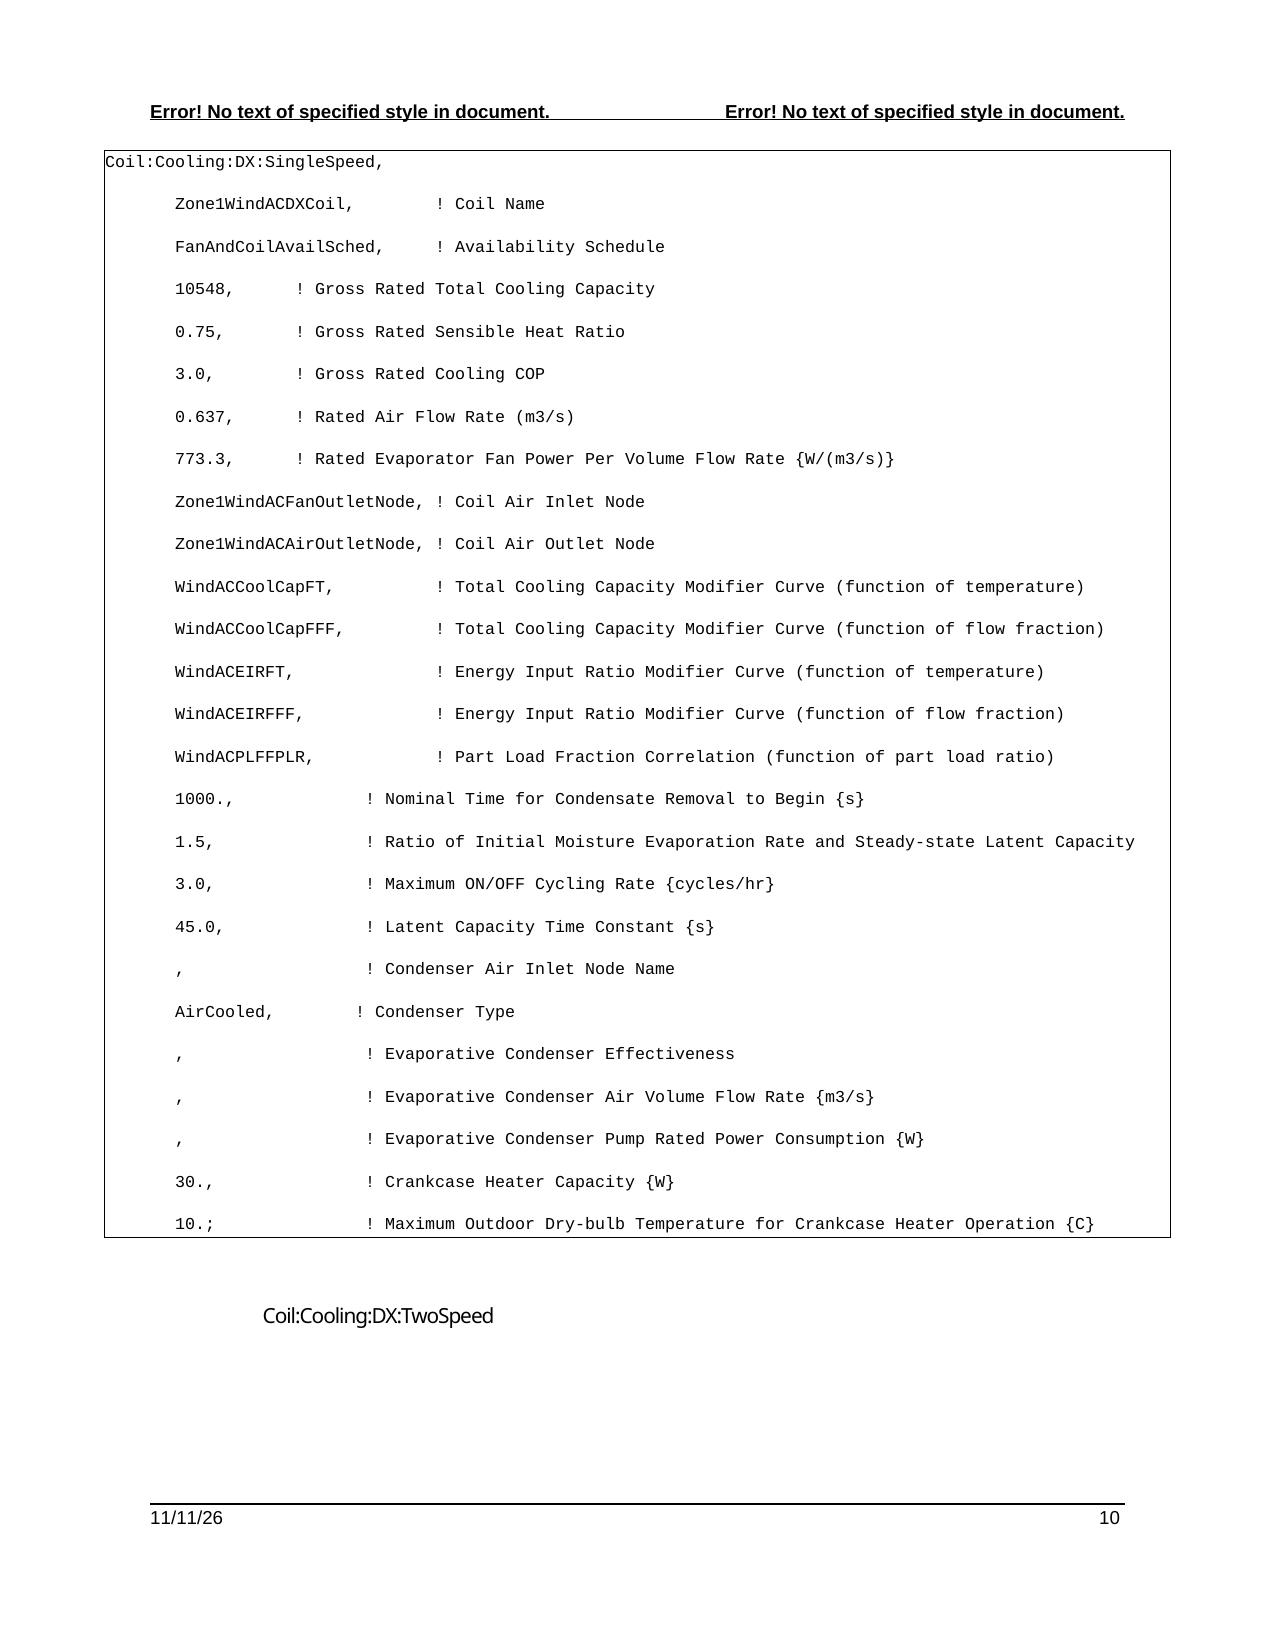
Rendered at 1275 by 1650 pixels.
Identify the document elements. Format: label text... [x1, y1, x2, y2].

text 1000., ! Nominal Time for Condensate Removal to Begin {s} [105, 787, 1170, 809]
subtitle Coil:Cooling:DX:TwoSpeed [262, 1301, 1125, 1330]
text WindACCoolCapFT, ! Total Cooling Capacity Modifier Curve (function of temperature) [105, 575, 1170, 597]
text AirCooled, ! Condenser Type [105, 1000, 1170, 1022]
text Zone1WindACAirOutletNode, ! Coil Air Outlet Node [105, 532, 1170, 554]
text 0.75, ! Gross Rated Sensible Heat Ratio [105, 320, 1170, 342]
text WindACEIRFT, ! Energy Input Ratio Modifier Curve (function of temperature) [105, 660, 1170, 682]
text WindACCoolCapFFF, ! Total Cooling Capacity Modifier Curve (function of flow fraction) [105, 617, 1170, 639]
text , ! Evaporative Condenser Air Volume Flow Rate {m3/s} [105, 1085, 1170, 1107]
text 30., ! Crankcase Heater Capacity {W} [105, 1170, 1170, 1192]
text 1.5, ! Ratio of Initial Moisture Evaporation Rate and Steady-state Latent Capacity [105, 830, 1170, 852]
text Zone1WindACDXCoil, ! Coil Name [105, 192, 1170, 214]
text , ! Condenser Air Inlet Node Name [105, 957, 1170, 979]
text Coil:Cooling:DX:SingleSpeed, [105, 151, 1170, 172]
text WindACPLFFPLR, ! Part Load Fraction Correlation (function of part load ratio) [105, 745, 1170, 767]
text 3.0, ! Maximum ON/OFF Cycling Rate {cycles/hr} [105, 872, 1170, 894]
text 773.3, ! Rated Evaporator Fan Power Per Volume Flow Rate {W/(m3/s)} [105, 447, 1170, 469]
text , ! Evaporative Condenser Effectiveness [105, 1042, 1170, 1064]
text , ! Evaporative Condenser Pump Rated Power Consumption {W} [105, 1127, 1170, 1149]
text 3.0, ! Gross Rated Cooling COP [105, 362, 1170, 384]
text 10548, ! Gross Rated Total Cooling Capacity [105, 277, 1170, 299]
text FanAndCoilAvailSched, ! Availability Schedule [105, 235, 1170, 257]
text Zone1WindACFanOutletNode, ! Coil Air Inlet Node [105, 490, 1170, 512]
text 0.637, ! Rated Air Flow Rate (m3/s) [105, 405, 1170, 427]
text WindACEIRFFF, ! Energy Input Ratio Modifier Curve (function of flow fraction) [105, 702, 1170, 724]
text 45.0, ! Latent Capacity Time Constant {s} [105, 915, 1170, 937]
text 10.; ! Maximum Outdoor Dry-bulb Temperature for Crankcase Heater Operation {C} [105, 1212, 1170, 1237]
